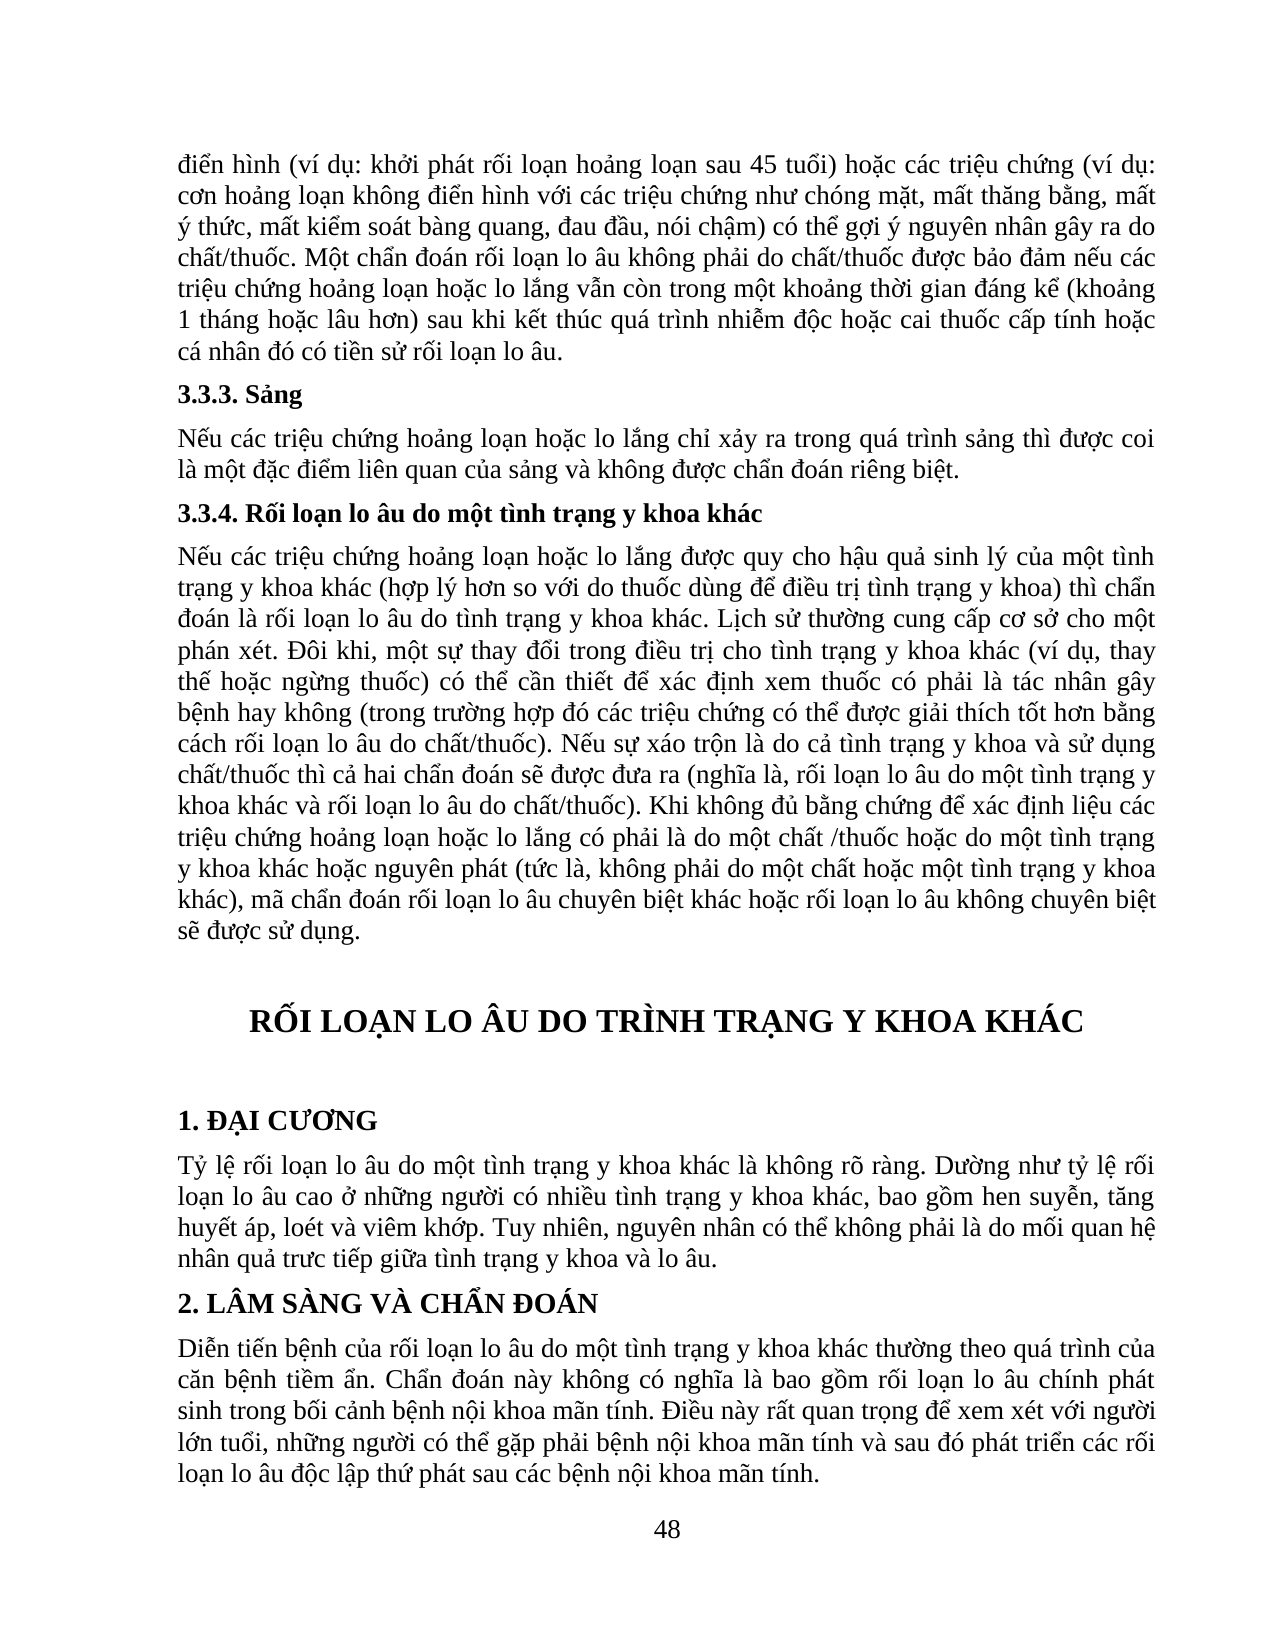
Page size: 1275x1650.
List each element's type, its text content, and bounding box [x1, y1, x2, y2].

list ĐẠI CƯƠNG [177, 1103, 1157, 1137]
text Tỷ lệ rối loạn lo âu do một tình trạng y khoa khác là không rõ ràng. Dường như tỷ lệ rối loạn lo âu cao ở những người có nhiều tình trạng y khoa khác, bao gồm hen suyễn, tăng huyết áp, loét và viêm khớp. Tuy nhiên, nguyên nhân có thể không phải là do mối quan hệ nhân quả trưc tiếp giữa tình trạng y khoa và lo âu. [177, 1149, 1157, 1274]
list Rối loạn lo âu do một tình trạng y khoa khác [177, 497, 1157, 528]
text Nếu các triệu chứng hoảng loạn hoặc lo lắng chỉ xảy ra trong quá trình sảng thì được coi là một đặc điểm liên quan của sảng và không được chẩn đoán riêng biệt. [177, 422, 1157, 484]
text Diễn tiến bệnh của rối loạn lo âu do một tình trạng y khoa khác thường theo quá trình của căn bệnh tiềm ẩn. Chẩn đoán này không có nghĩa là bao gồm rối loạn lo âu chính phát sinh trong bối cảnh bệnh nội khoa mãn tính. Điều này rất quan trọng để xem xét với người lớn tuổi, những người có thể gặp phải bệnh nội khoa mãn tính và sau đó phát triển các rối loạn lo âu độc lập thứ phát sau các bệnh nội khoa mãn tính. [177, 1332, 1157, 1488]
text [177, 148, 1157, 366]
list LÂM SÀNG VÀ CHẨN ĐOÁN [177, 1286, 1157, 1320]
list Sảng [177, 378, 1157, 409]
text Nếu các triệu chứng hoảng loạn hoặc lo lắng được quy cho hậu quả sinh lý của một tình trạng y khoa khác (hợp lý hơn so với do thuốc dùng để điều trị tình trạng y khoa) thì chẩn đoán là rối loạn lo âu do tình trạng y khoa khác. Lịch sử thường cung cấp cơ sở cho một phán xét. Đôi khi, một sự thay đổi trong điều trị cho tình trạng y khoa khác (ví dụ, thay thế hoặc ngừng thuốc) có thể cần thiết để xác định xem thuốc có phải là tác nhân gây bệnh hay không (trong trường hợp đó các triệu chứng có thể được giải thích tốt hơn bằng cách rối loạn lo âu do chất/thuốc). Nếu sự xáo trộn là do cả tình trạng y khoa và sử dụng chất/thuốc thì cả hai chẩn đoán sẽ được đưa ra (nghĩa là, rối loạn lo âu do một tình trạng y khoa khác và rối loạn lo âu do chất/thuốc). Khi không đủ bằng chứng để xác định liệu các triệu chứng hoảng loạn hoặc lo lắng có phải là do một chất /thuốc hoặc do một tình trạng y khoa khác hoặc nguyên phát (tức là, không phải do một chất hoặc một tình trạng y khoa khác), mã chẩn đoán rối loạn lo âu chuyên biệt khác hoặc rối loạn lo âu không chuyên biệt sẽ được sử dụng. [177, 540, 1157, 945]
text RỐI LOẠN LO ÂU DO TRÌNH TRẠNG Y KHOA KHÁC [177, 1001, 1157, 1040]
